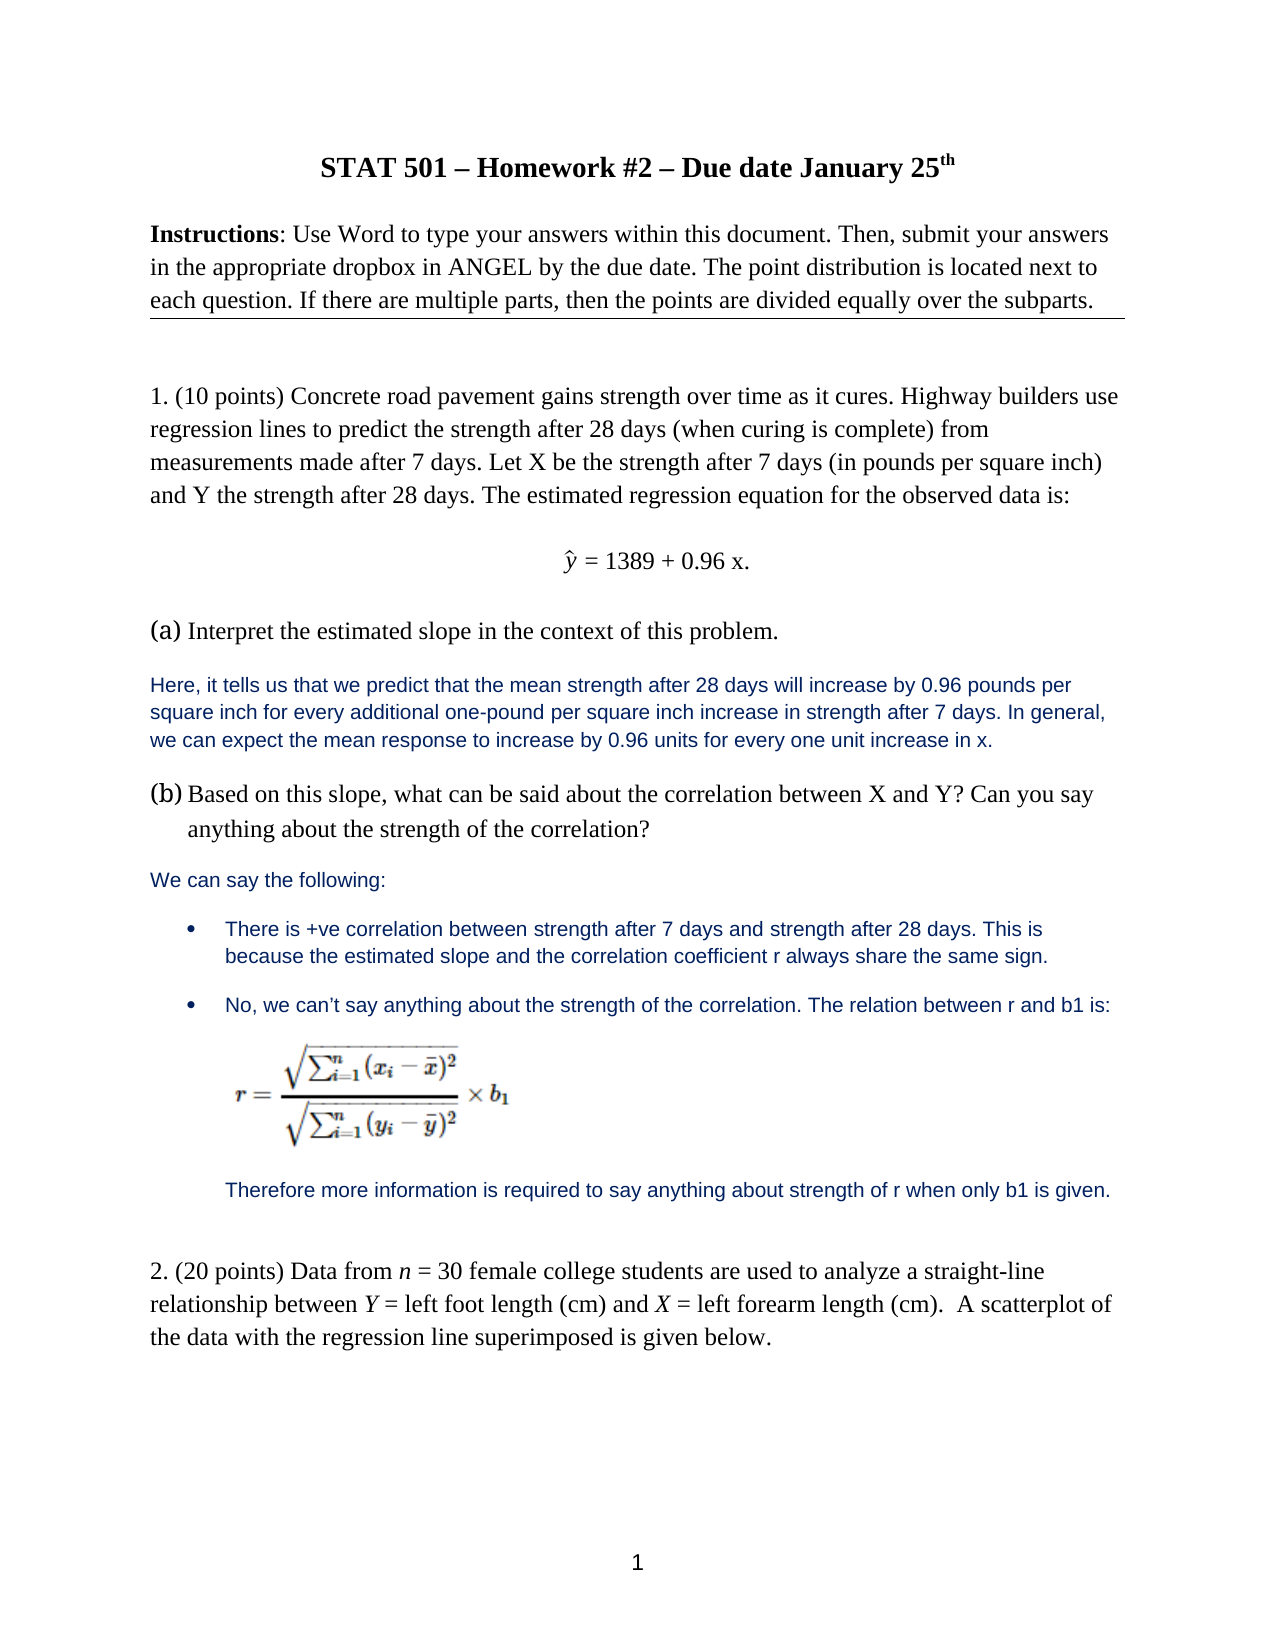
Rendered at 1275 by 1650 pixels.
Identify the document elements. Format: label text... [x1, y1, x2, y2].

text Therefore more information is required to say anything about strength of r when only b1 is given. [225, 1178, 1125, 1202]
list No, we can’t say anything about the strength of the correlation. The relation between r and b1 is: [187, 992, 1125, 1016]
text STAT 501 – Homework #2 – Due date January 25th [150, 150, 1125, 183]
list = 1389 + 0.96 x. [187, 546, 1125, 575]
picture [225, 1040, 521, 1154]
list Based on this slope, what can be said about the correlation between X and Y? Can you say anything about the strength of the correlation? [150, 776, 1125, 843]
list Interpret the estimated slope in the context of this problem. [150, 613, 1125, 647]
text 1. (10 points) Concrete road pavement gains strength over time as it cures. Highway builders use regression lines to predict the strength after 28 days (when curing is complete) from measurements made after 7 days. Let X be the strength after 7 days (in pounds per square inch) and Y the strength after 28 days. The estimated regression equation for the observed data is: [150, 381, 1125, 509]
text Here, it tells us that we predict that the mean strength after 28 days will increase by 0.96 pounds per square inch for every additional one-pound per square inch increase in strength after 7 days. In general, we can expect the mean response to increase by 0.96 units for every one unit increase in x. [150, 673, 1125, 752]
text Instructions: Use Word to type your answers within this document. Then, submit your answers in the appropriate dropbox in ANGEL by the due date. The point distribution is located next to each question. If there are multiple parts, then the points are divided equally over the subparts. [150, 219, 1125, 313]
text 2. (20 points) Data from n = 30 female college students are used to analyze a straight-line relationship between Y = left foot length (cm) and X = left forearm length (cm). A scatterplot of the data with the regression line superimposed is given below. [150, 1256, 1125, 1351]
text We can say the following: [150, 868, 1125, 892]
list There is +ve correlation between strength after 7 days and strength after 28 days. This is because the estimated slope and the correlation coefficient r always share the same sign. [187, 916, 1125, 968]
